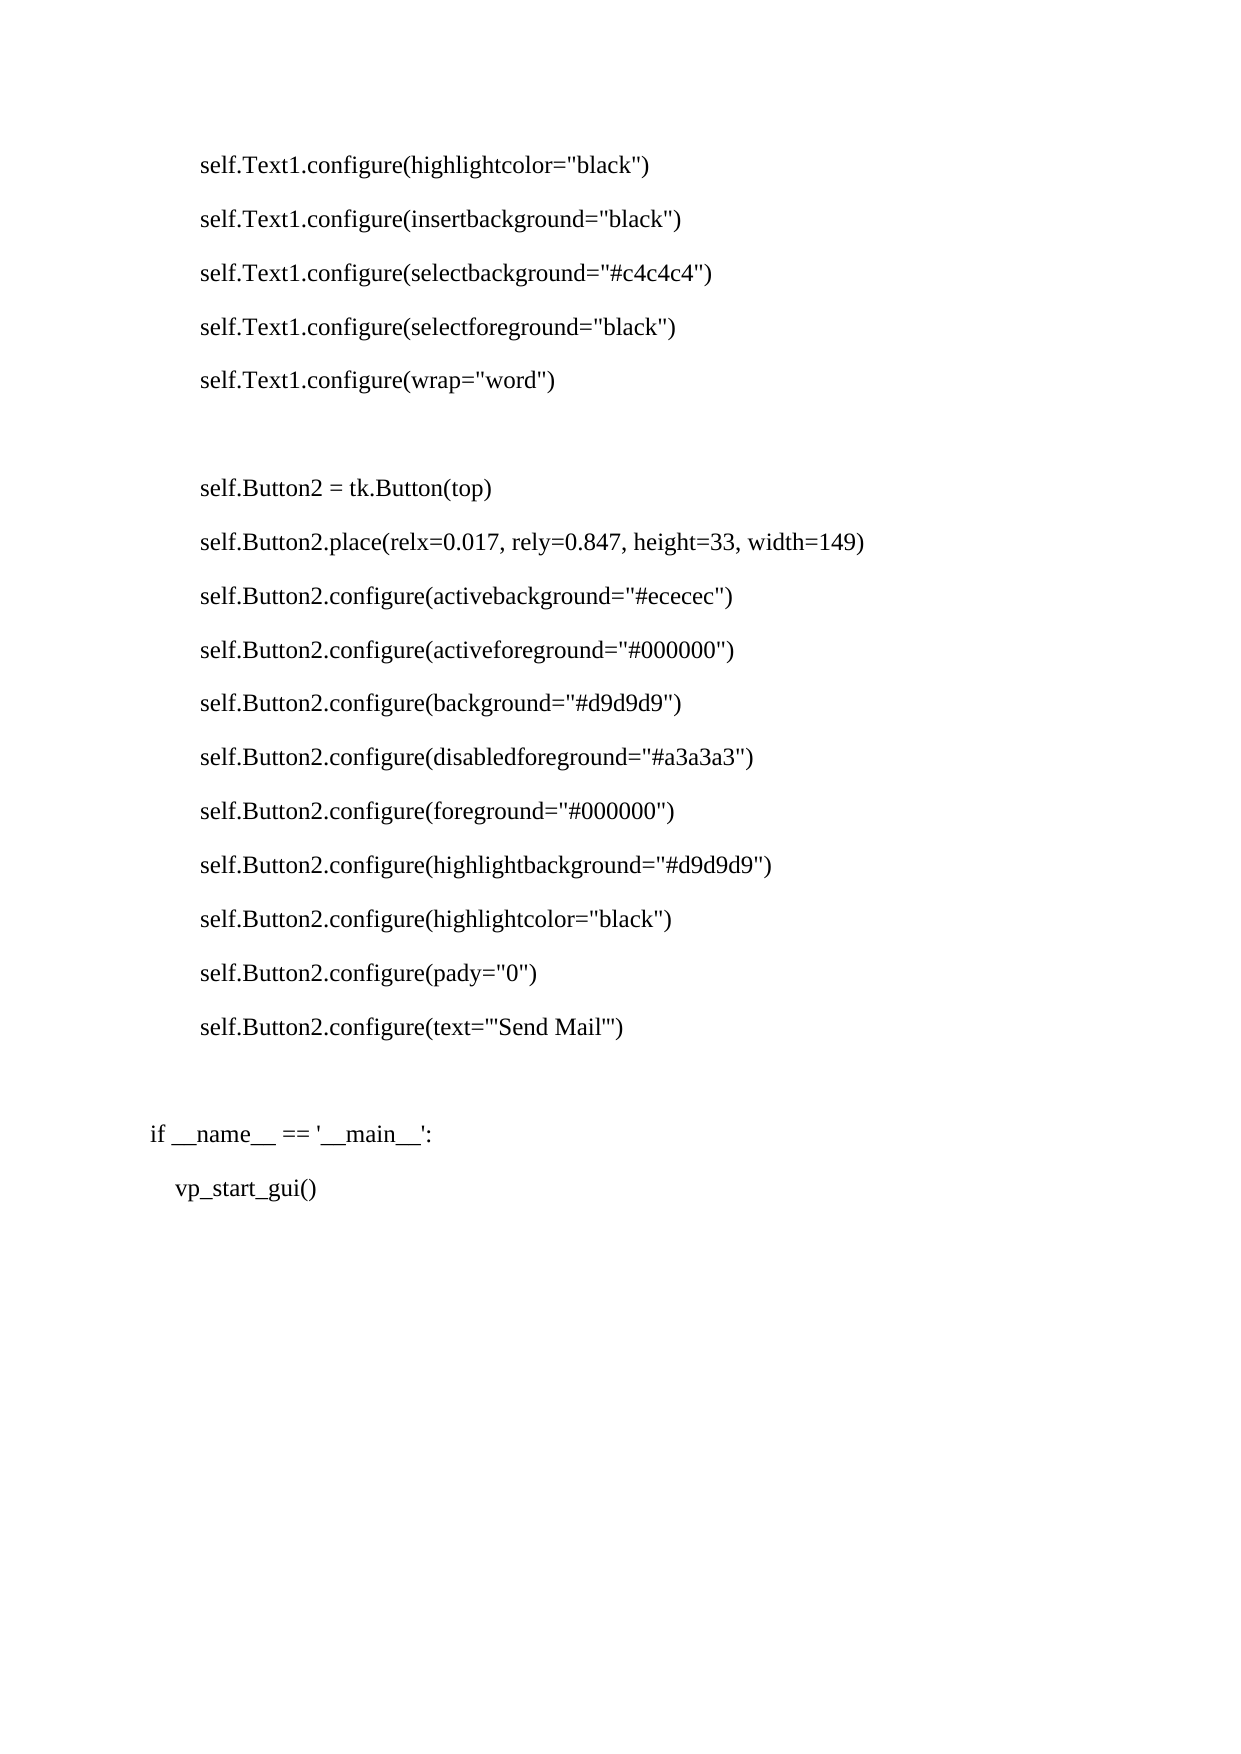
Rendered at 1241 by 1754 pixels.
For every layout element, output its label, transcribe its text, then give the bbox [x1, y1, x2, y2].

text self.Button2.configure(disabledforeground="#a3a3a3") [150, 742, 1090, 771]
text vp_start_gui() [150, 1173, 1090, 1202]
text if __name__ == '__main__': [150, 1119, 1090, 1148]
text self.Button2.configure(activebackground="#ececec") [150, 581, 1090, 609]
text self.Text1.configure(selectforeground="black") [150, 312, 1090, 340]
text self.Button2.configure(pady="0") [150, 958, 1090, 987]
text self.Text1.configure(highlightcolor="black") [150, 150, 1090, 179]
text self.Button2.configure(text='''Send Mail''') [150, 1012, 1090, 1040]
text self.Button2.place(relx=0.017, rely=0.847, height=33, width=149) [150, 527, 1090, 556]
text self.Text1.configure(wrap="word") [150, 365, 1090, 394]
text self.Text1.configure(selectbackground="#c4c4c4") [150, 258, 1090, 286]
text self.Button2.configure(activeforeground="#000000") [150, 635, 1090, 663]
text self.Button2 = tk.Button(top) [150, 473, 1090, 502]
text self.Button2.configure(highlightbackground="#d9d9d9") [150, 850, 1090, 879]
text self.Text1.configure(insertbackground="black") [150, 204, 1090, 233]
text self.Button2.configure(background="#d9d9d9") [150, 688, 1090, 717]
text self.Button2.configure(highlightcolor="black") [150, 904, 1090, 933]
text self.Button2.configure(foreground="#000000") [150, 796, 1090, 825]
